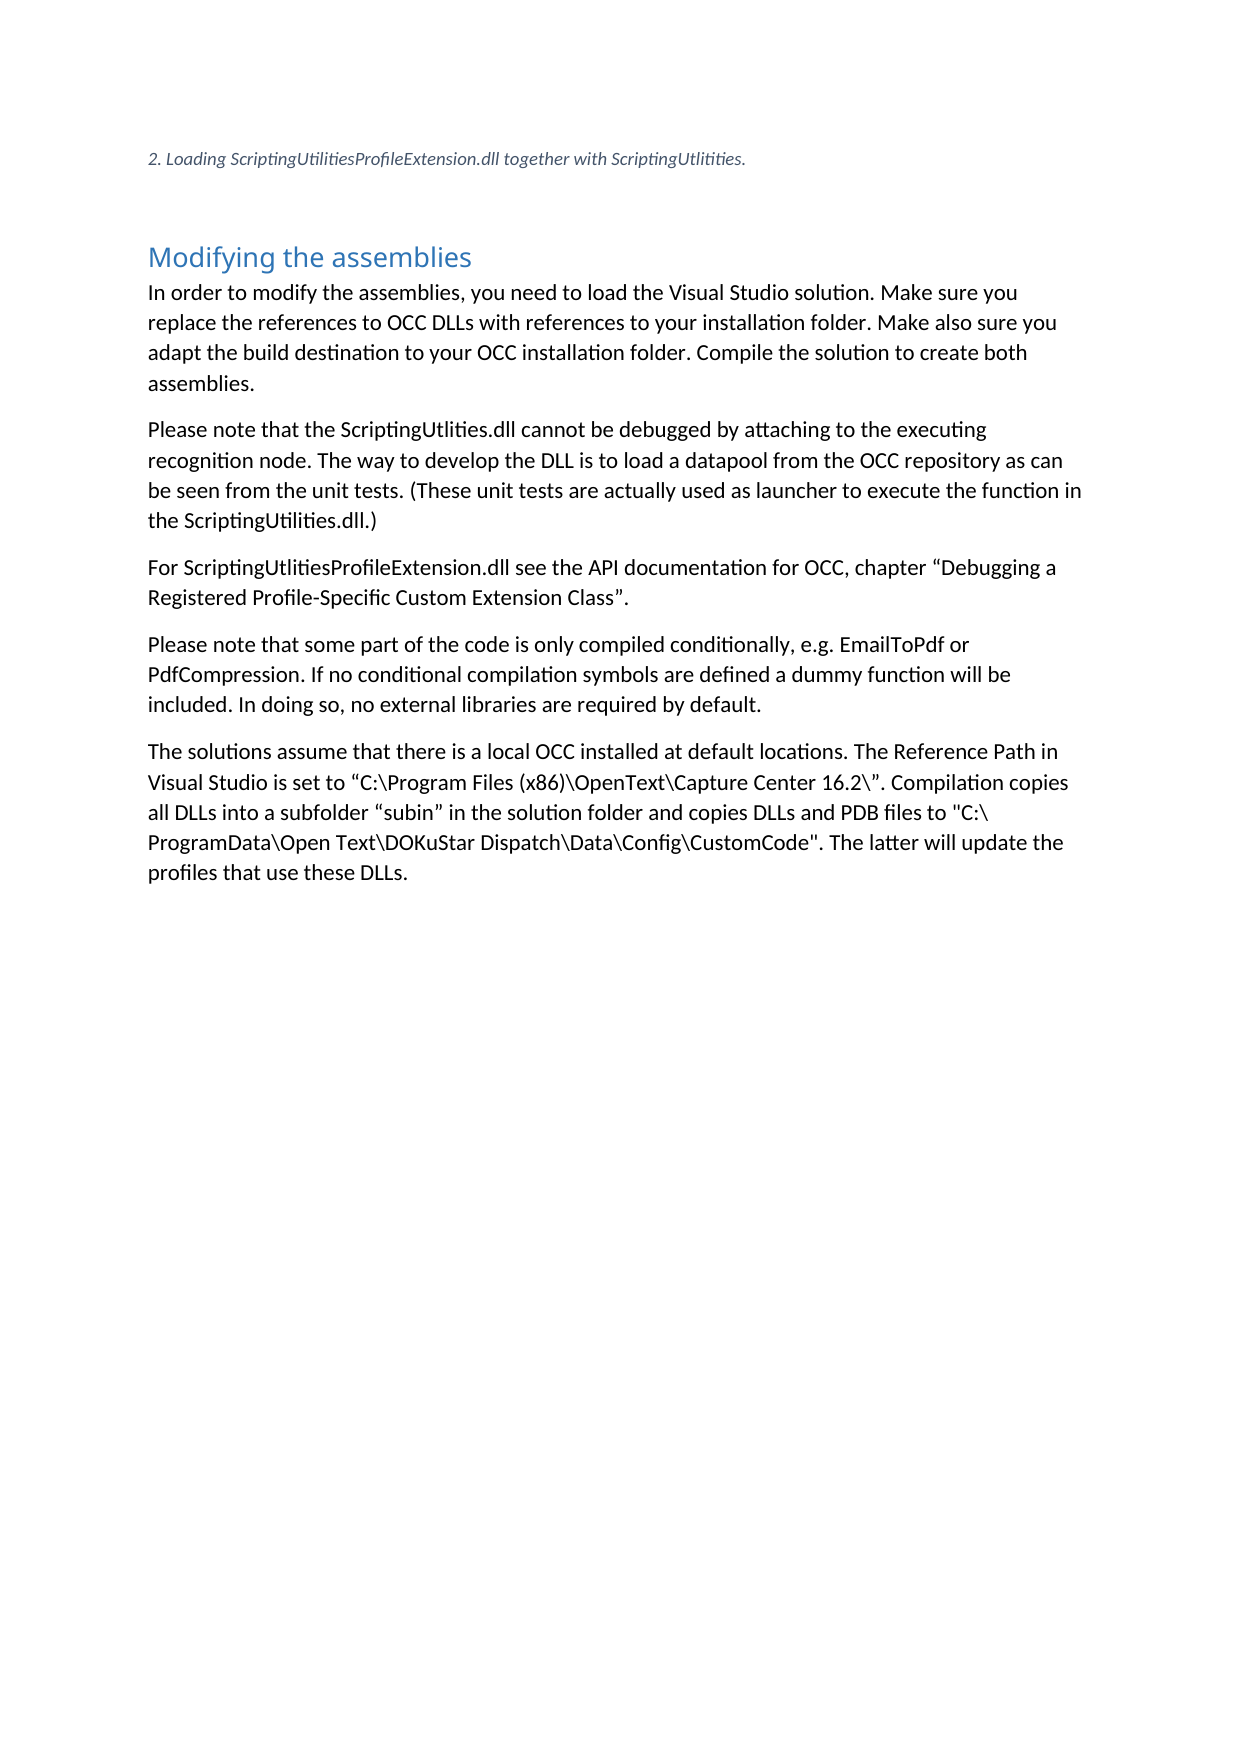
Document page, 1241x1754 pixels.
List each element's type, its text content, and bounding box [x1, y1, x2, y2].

text Please note that some part of the code is only compiled conditionally, e.g. EmailToPdf or PdfCompression. If no conditional compilation symbols are defined a dummy function will be included. In doing so, no external libraries are required by default. [148, 630, 1093, 718]
text For ScriptingUtlitiesProfileExtension.dll see the API documentation for OCC, chapter “Debugging a Registered Profile-Specific Custom Extension Class”. [148, 553, 1093, 611]
subtitle Modifying the assemblies [148, 238, 1093, 275]
text In order to modify the assemblies, you need to load the Visual Studio solution. Make sure you replace the references to OCC DLLs with references to your installation folder. Make also sure you adapt the build destination to your OCC installation folder. Compile the solution to create both assemblies. [148, 278, 1093, 397]
text Please note that the ScriptingUtlities.dll cannot be debugged by attaching to the executing recognition node. The way to develop the DLL is to load a datapool from the OCC repository as can be seen from the unit tests. (These unit tests are actually used as launcher to execute the function in the ScriptingUtilities.dll.) [148, 416, 1093, 534]
text The solutions assume that there is a local OCC installed at default locations. The Reference Path in Visual Studio is set to “C:\Program Files (x86)\OpenText\Capture Center 16.2\”. Compilation copies all DLLs into a subfolder “subin” in the solution folder and copies DLLs and PDB files to "C:\ProgramData\Open Text\DOKuStar Dispatch\Data\Config\CustomCode". The latter will update the profiles that use these DLLs. [148, 737, 1093, 886]
text 2. Loading ScriptingUtilitiesProfileExtension.dll together with ScriptingUtlitities. [148, 148, 1093, 171]
